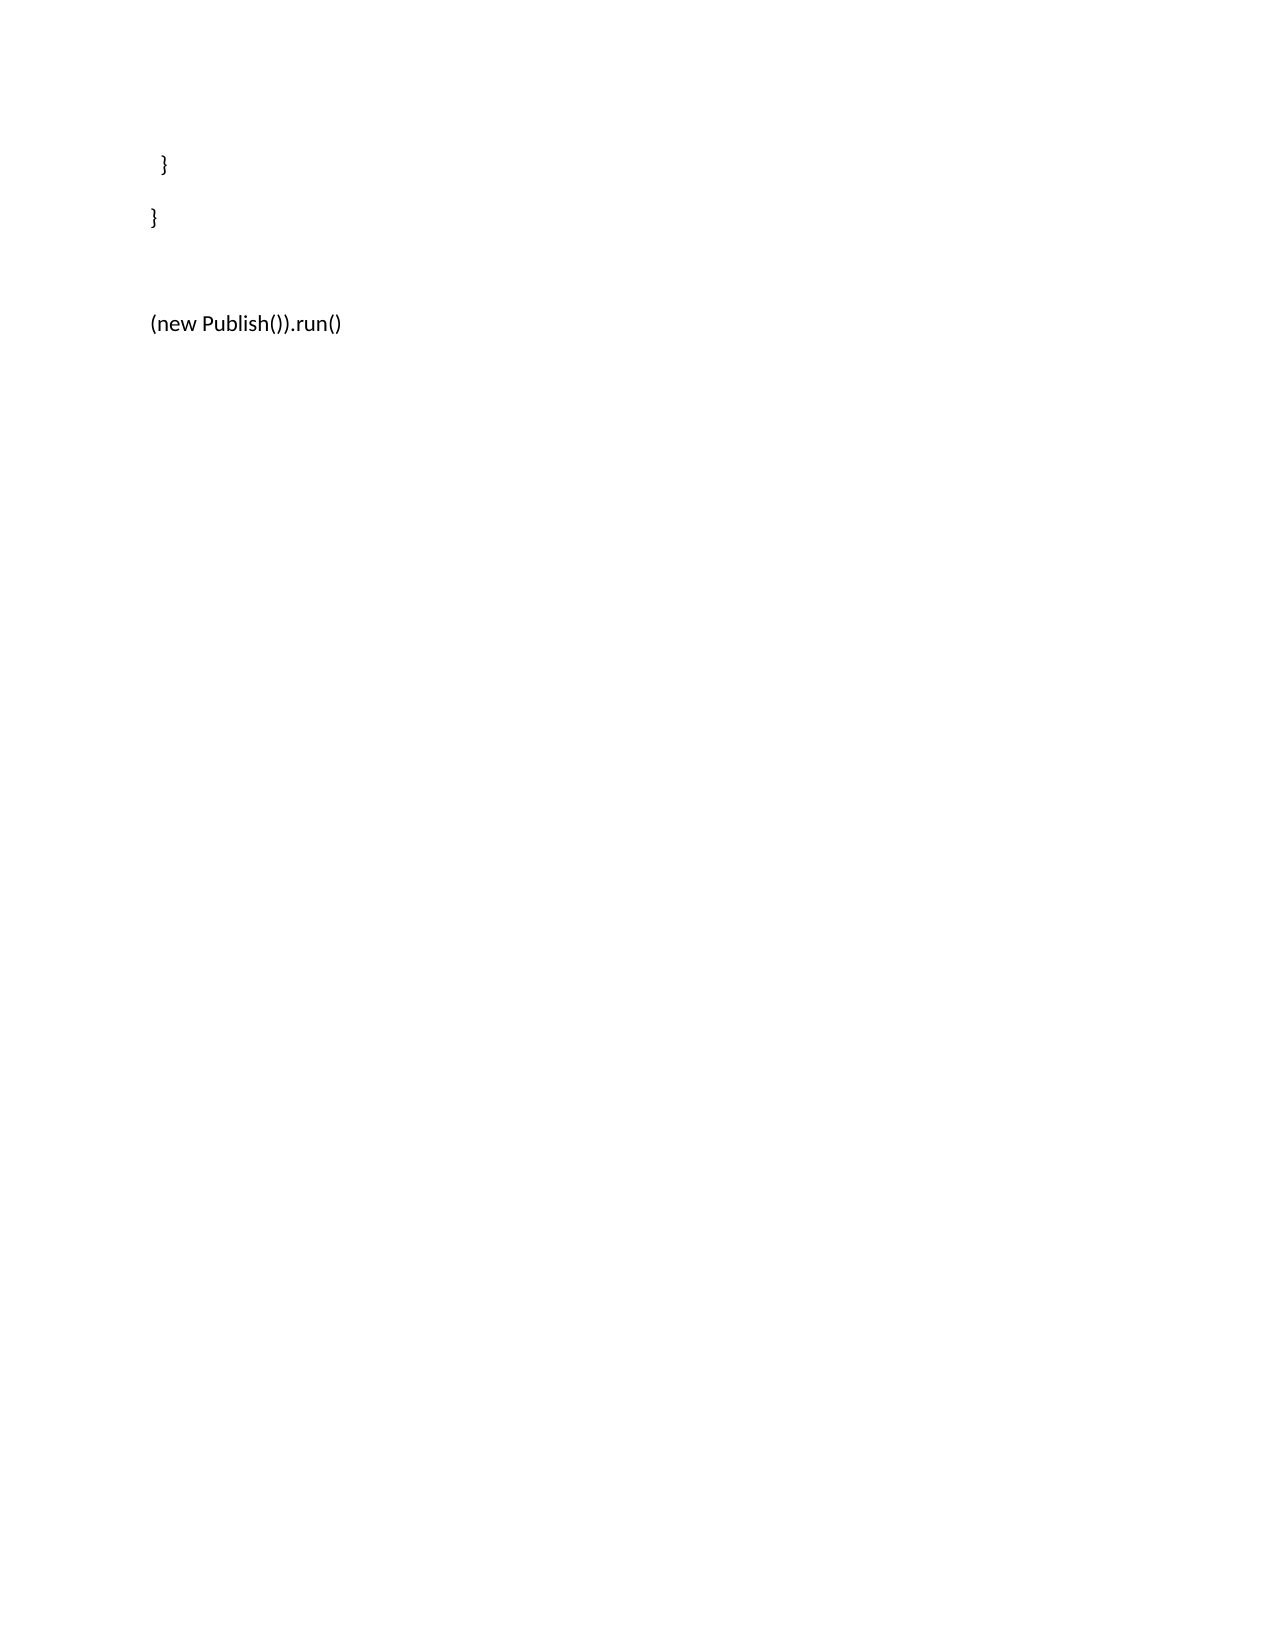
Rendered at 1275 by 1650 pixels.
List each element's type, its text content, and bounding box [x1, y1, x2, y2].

text } [150, 150, 1125, 178]
text (new Publish()).run() [150, 309, 1125, 337]
text } [150, 203, 1125, 231]
